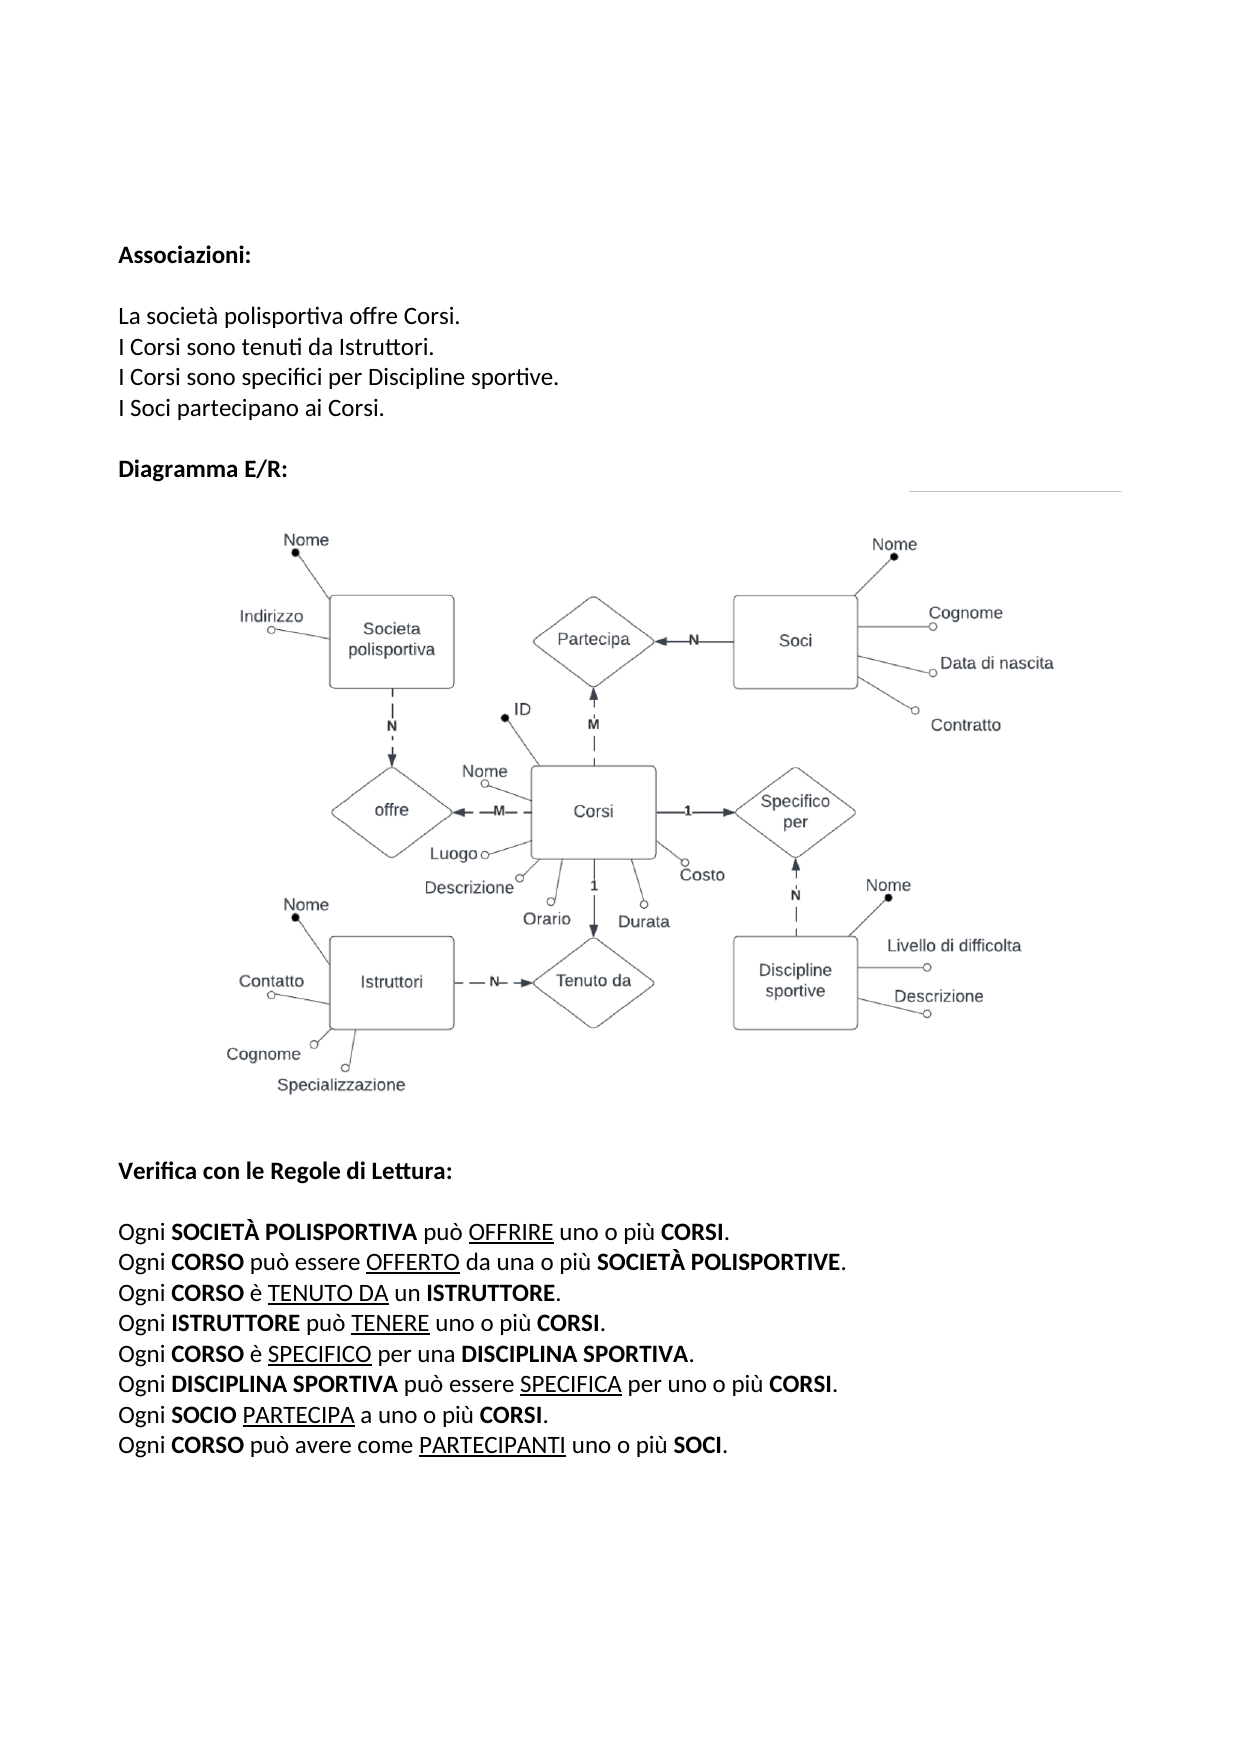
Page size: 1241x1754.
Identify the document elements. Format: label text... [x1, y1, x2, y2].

text Ogni ISTRUTTORE può TENERE uno o più CORSI. [118, 1307, 1122, 1338]
text Ogni CORSO può essere OFFERTO da una o più SOCIETÀ POLISPORTIVE. [118, 1246, 1122, 1277]
text I Soci partecipano ai Corsi. [118, 392, 1122, 422]
picture [118, 483, 1122, 1155]
text Ogni DISCIPLINA SPORTIVA può essere SPECIFICA per uno o più CORSI. [118, 1368, 1122, 1399]
text Verifica con le Regole di Lettura: [118, 1155, 1122, 1185]
text Ogni SOCIO PARTECIPA a uno o più CORSI. [118, 1399, 1122, 1429]
text La società polisportiva offre Corsi. [118, 300, 1122, 331]
text Ogni CORSO è SPECIFICO per una DISCIPLINA SPORTIVA. [118, 1338, 1122, 1368]
text Ogni CORSO è TENUTO DA un ISTRUTTORE. [118, 1277, 1122, 1307]
text I Corsi sono specifici per Discipline sportive. [118, 361, 1122, 392]
text Associazioni: [118, 239, 1122, 270]
text Ogni CORSO può avere come PARTECIPANTI uno o più SOCI. [118, 1429, 1122, 1460]
text Ogni SOCIETÀ POLISPORTIVA può OFFRIRE uno o più CORSI. [118, 1216, 1122, 1246]
text Diagramma E/R: [118, 453, 1122, 483]
text I Corsi sono tenuti da Istruttori. [118, 331, 1122, 361]
